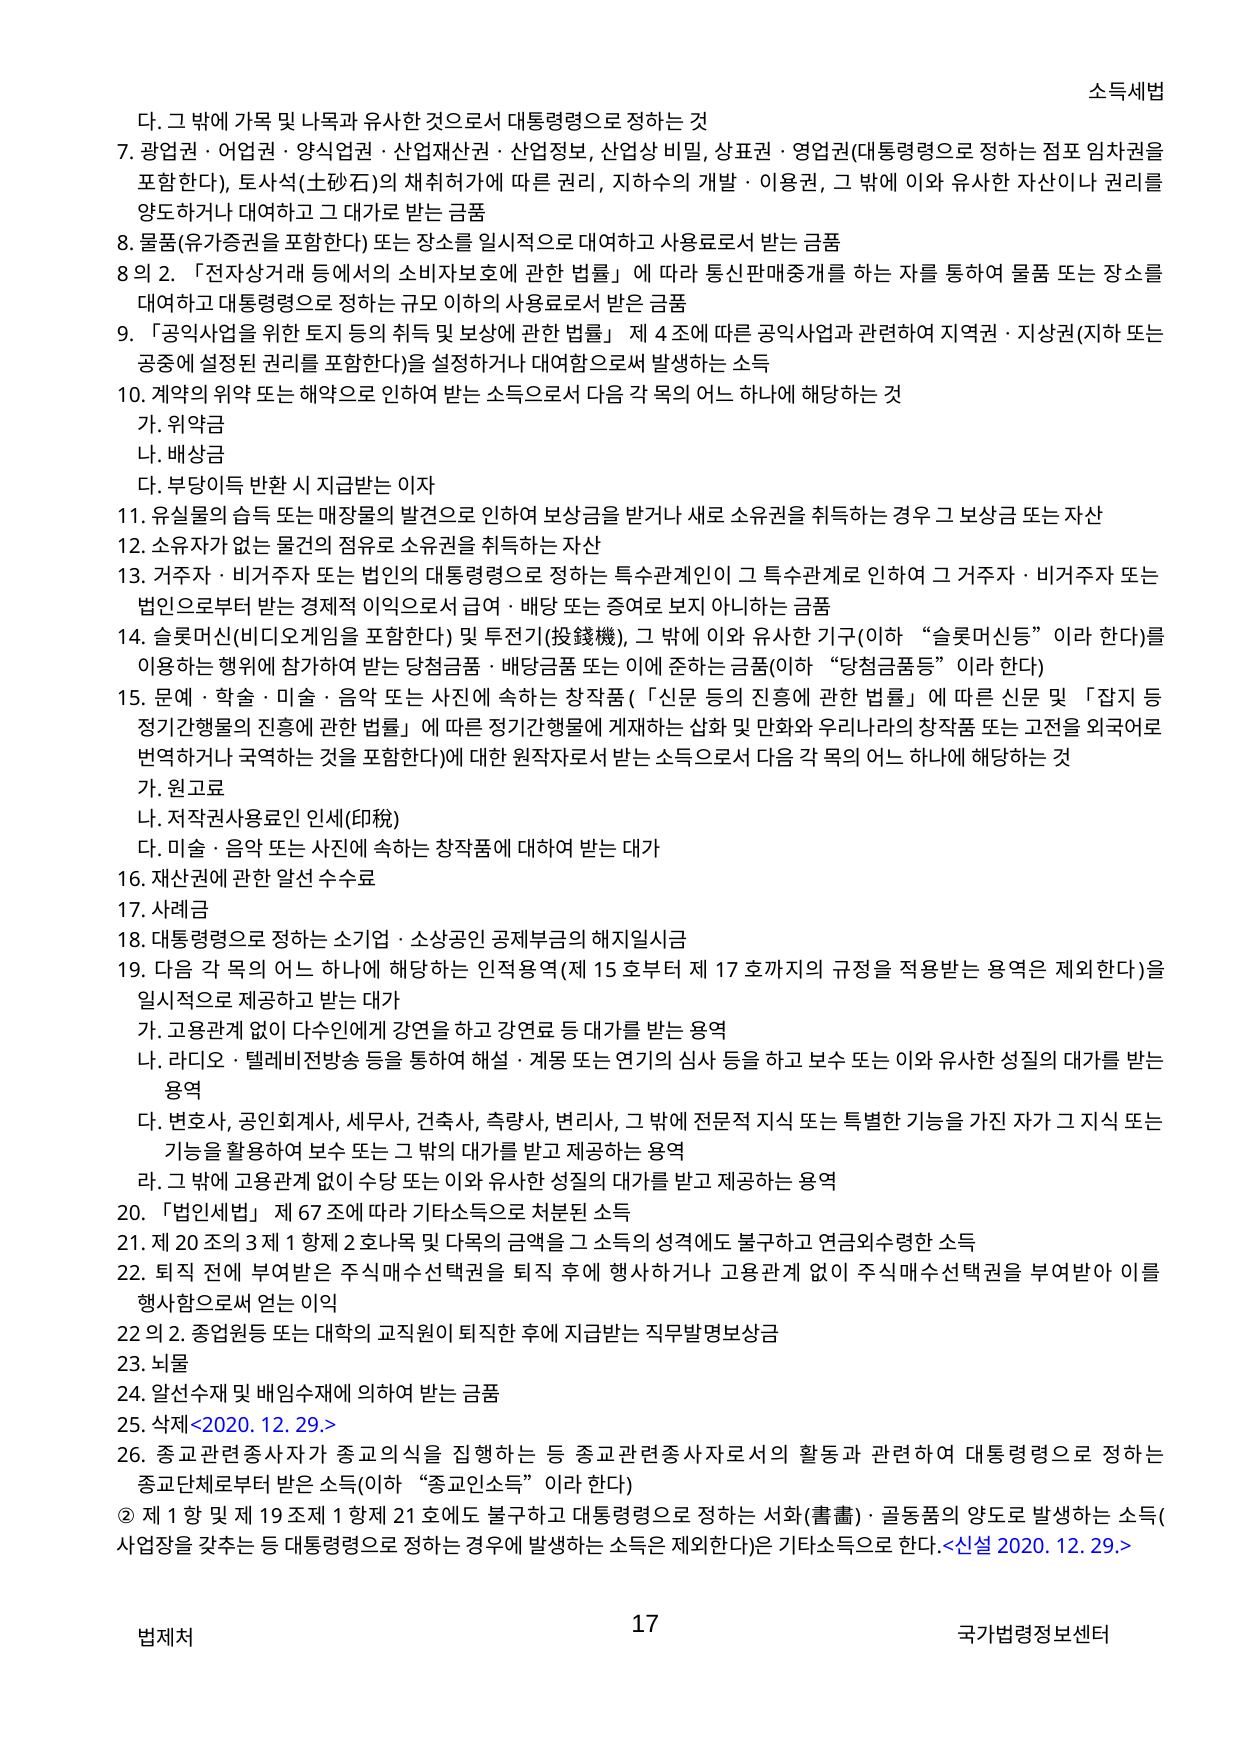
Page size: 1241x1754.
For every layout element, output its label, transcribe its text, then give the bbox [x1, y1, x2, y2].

text 19. 다음 각 목의 어느 하나에 해당하는 인적용역(제15호부터 제17호까지의 규정을 적용받는 용역은 제외한다)을 일시적으로 제공하고 받는 대가 [117, 954, 1165, 1014]
text 26. 종교관련종사자가 종교의식을 집행하는 등 종교관련종사자로서의 활동과 관련하여 대통령령으로 정하는 종교단체로부터 받은 소득(이하 “종교인소득”이라 한다) [117, 1438, 1165, 1499]
text 나. 배상금 [137, 438, 1165, 469]
text 13. 거주자ㆍ비거주자 또는 법인의 대통령령으로 정하는 특수관계인이 그 특수관계로 인하여 그 거주자ㆍ비거주자 또는 법인으로부터 받는 경제적 이익으로서 급여ㆍ배당 또는 증여로 보지 아니하는 금품 [117, 560, 1165, 620]
text 17. 사례금 [117, 893, 1165, 923]
text 가. 고용관계 없이 다수인에게 강연을 하고 강연료 등 대가를 받는 용역 [137, 1014, 1165, 1044]
text 7. 광업권ㆍ어업권ㆍ양식업권ㆍ산업재산권ㆍ산업정보, 산업상 비밀, 상표권ㆍ영업권(대통령령으로 정하는 점포 임차권을 포함한다), 토사석(土砂石)의 채취허가에 따른 권리, 지하수의 개발ㆍ이용권, 그 밖에 이와 유사한 자산이나 권리를 양도하거나 대여하고 그 대가로 받는 금품 [117, 136, 1165, 226]
text 24. 알선수재 및 배임수재에 의하여 받는 금품 [117, 1378, 1165, 1408]
text 다. 변호사, 공인회계사, 세무사, 건축사, 측량사, 변리사, 그 밖에 전문적 지식 또는 특별한 기능을 가진 자가 그 지식 또는 기능을 활용하여 보수 또는 그 밖의 대가를 받고 제공하는 용역 [137, 1105, 1165, 1166]
text 18. 대통령령으로 정하는 소기업ㆍ소상공인 공제부금의 해지일시금 [117, 923, 1165, 954]
text 가. 원고료 [137, 772, 1165, 802]
text 10. 계약의 위약 또는 해약으로 인하여 받는 소득으로서 다음 각 목의 어느 하나에 해당하는 것 [117, 378, 1165, 408]
text 다. 미술ㆍ음악 또는 사진에 속하는 창작품에 대하여 받는 대가 [137, 832, 1165, 863]
text 나. 저작권사용료인 인세(印稅) [137, 802, 1165, 832]
text 25. 삭제<2020. 12. 29.> [117, 1408, 1165, 1438]
text 9. 「공익사업을 위한 토지 등의 취득 및 보상에 관한 법률」 제4조에 따른 공익사업과 관련하여 지역권ㆍ지상권(지하 또는 공중에 설정된 권리를 포함한다)을 설정하거나 대여함으로써 발생하는 소득 [117, 317, 1165, 378]
text 15. 문예ㆍ학술ㆍ미술ㆍ음악 또는 사진에 속하는 창작품(「신문 등의 진흥에 관한 법률」에 따른 신문 및 「잡지 등 정기간행물의 진흥에 관한 법률」에 따른 정기간행물에 게재하는 삽화 및 만화와 우리나라의 창작품 또는 고전을 외국어로 번역하거나 국역하는 것을 포함한다)에 대한 원작자로서 받는 소득으로서 다음 각 목의 어느 하나에 해당하는 것 [117, 681, 1165, 772]
text 16. 재산권에 관한 알선 수수료 [117, 863, 1165, 893]
text 다. 부당이득 반환 시 지급받는 이자 [137, 469, 1165, 499]
text 11. 유실물의 습득 또는 매장물의 발견으로 인하여 보상금을 받거나 새로 소유권을 취득하는 경우 그 보상금 또는 자산 [117, 499, 1165, 529]
text 23. 뇌물 [117, 1347, 1165, 1378]
text 8. 물품(유가증권을 포함한다) 또는 장소를 일시적으로 대여하고 사용료로서 받는 금품 [117, 226, 1165, 257]
text 20. 「법인세법」 제67조에 따라 기타소득으로 처분된 소득 [117, 1196, 1165, 1226]
text 22의2. 종업원등 또는 대학의 교직원이 퇴직한 후에 지급받는 직무발명보상금 [117, 1317, 1165, 1347]
text 라. 그 밖에 고용관계 없이 수당 또는 이와 유사한 성질의 대가를 받고 제공하는 용역 [137, 1166, 1165, 1196]
text 12. 소유자가 없는 물건의 점유로 소유권을 취득하는 자산 [117, 529, 1165, 560]
text 가. 위약금 [137, 408, 1165, 438]
text 다. 그 밖에 가목 및 나목과 유사한 것으로서 대통령령으로 정하는 것 [137, 105, 1165, 136]
text 22. 퇴직 전에 부여받은 주식매수선택권을 퇴직 후에 행사하거나 고용관계 없이 주식매수선택권을 부여받아 이를 행사함으로써 얻는 이익 [117, 1256, 1165, 1317]
text 나. 라디오ㆍ텔레비전방송 등을 통하여 해설ㆍ계몽 또는 연기의 심사 등을 하고 보수 또는 이와 유사한 성질의 대가를 받는 용역 [137, 1044, 1165, 1105]
text 14. 슬롯머신(비디오게임을 포함한다) 및 투전기(投錢機), 그 밖에 이와 유사한 기구(이하 “슬롯머신등”이라 한다)를 이용하는 행위에 참가하여 받는 당첨금품ㆍ배당금품 또는 이에 준하는 금품(이하 “당첨금품등”이라 한다) [117, 620, 1165, 681]
text 21. 제20조의3제1항제2호나목 및 다목의 금액을 그 소득의 성격에도 불구하고 연금외수령한 소득 [117, 1226, 1165, 1256]
text 8의2. 「전자상거래 등에서의 소비자보호에 관한 법률」에 따라 통신판매중개를 하는 자를 통하여 물품 또는 장소를 대여하고 대통령령으로 정하는 규모 이하의 사용료로서 받은 금품 [117, 257, 1165, 317]
text ② 제1항 및 제19조제1항제21호에도 불구하고 대통령령으로 정하는 서화(書畵)ㆍ골동품의 양도로 발생하는 소득(사업장을 갖추는 등 대통령령으로 정하는 경우에 발생하는 소득은 제외한다)은 기타소득으로 한다.<신설 2020. 12. 29.> [117, 1499, 1165, 1559]
